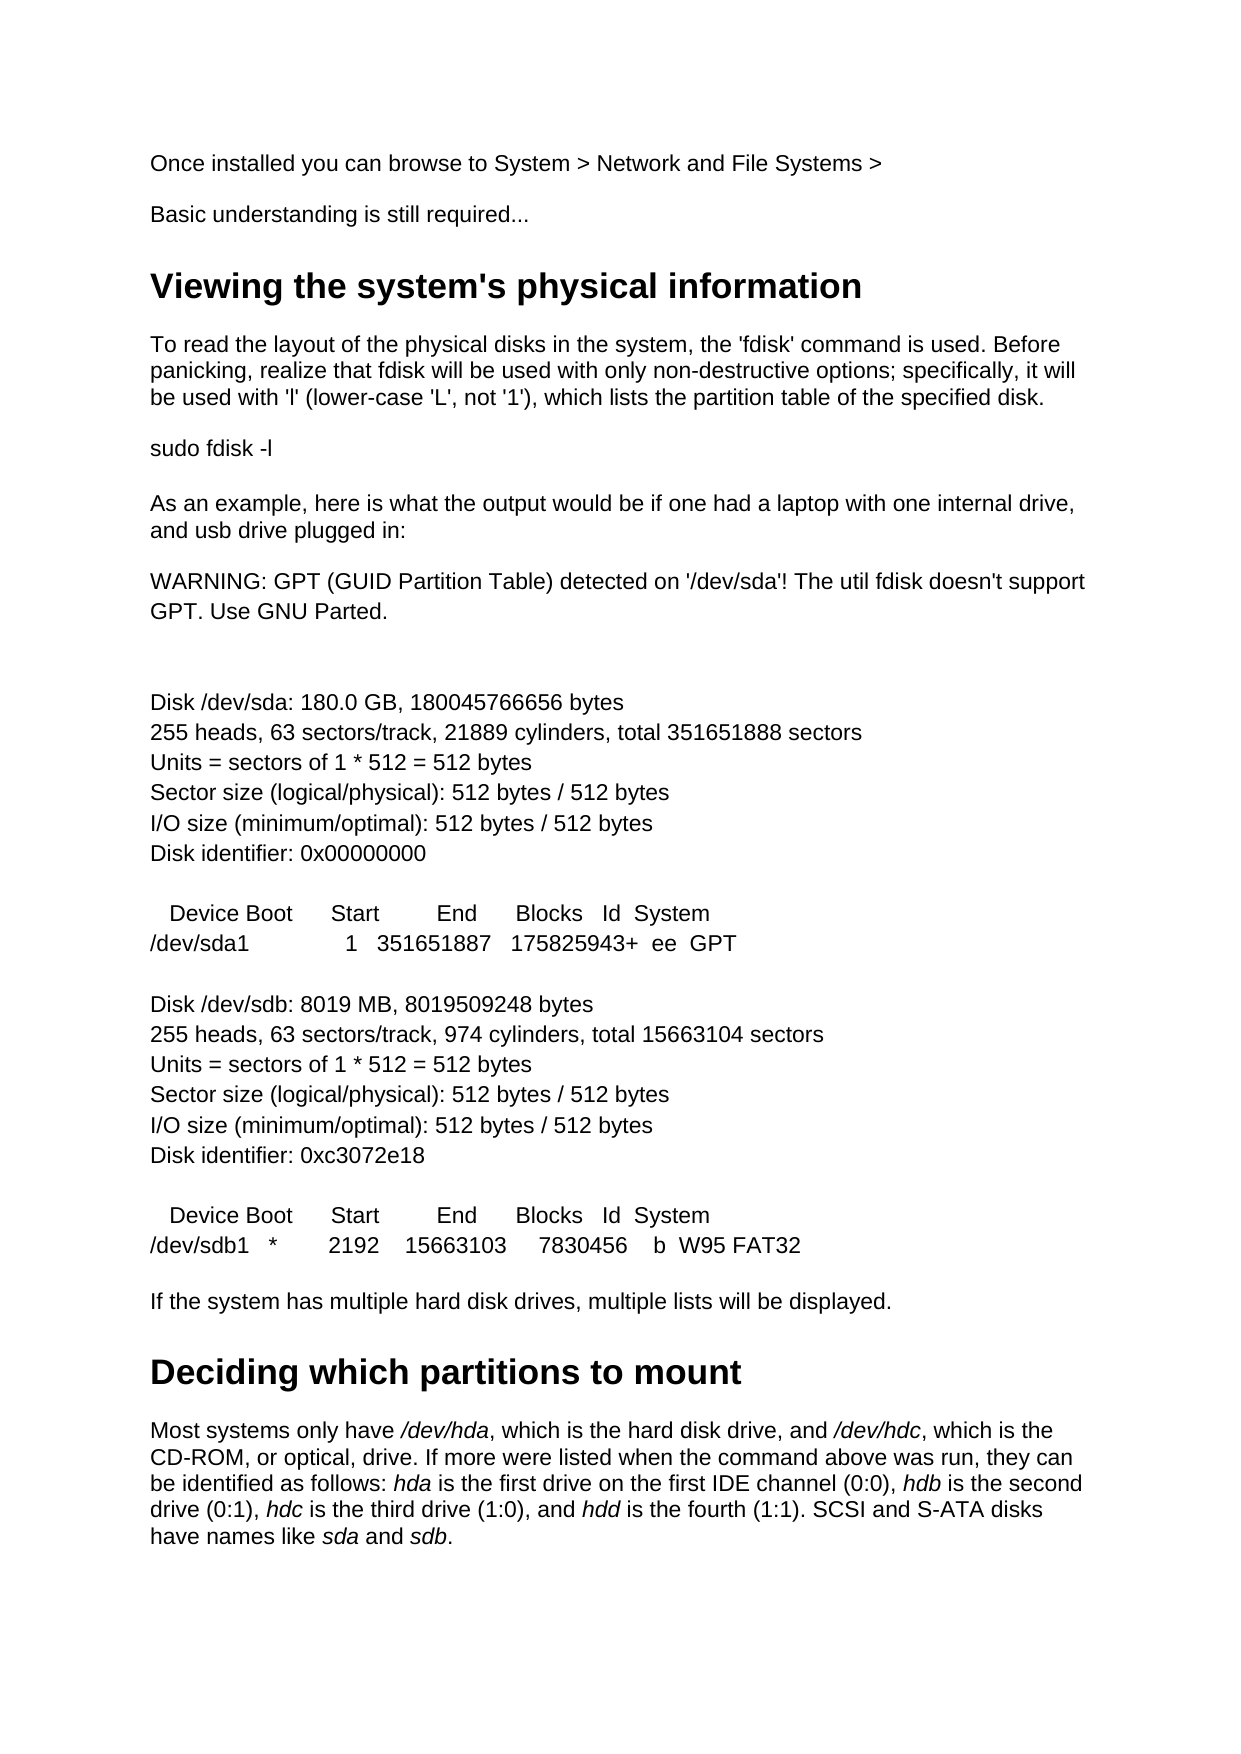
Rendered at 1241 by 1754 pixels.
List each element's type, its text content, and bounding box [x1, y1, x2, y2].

text 255 heads, 63 sectors/track, 21889 cylinders, total 351651888 sectors [150, 719, 1090, 745]
text 255 heads, 63 sectors/track, 974 cylinders, total 15663104 sectors [150, 1021, 1090, 1047]
text Disk identifier: 0xc3072e18 [150, 1142, 1090, 1168]
text Disk /dev/sda: 180.0 GB, 180045766656 bytes [150, 689, 1090, 715]
text If the system has multiple hard disk drives, multiple lists will be displayed. [150, 1288, 1090, 1314]
text I/O size (minimum/optimal): 512 bytes / 512 bytes [150, 809, 1090, 836]
text Disk identifier: 0x00000000 [150, 840, 1090, 866]
subtitle Deciding which partitions to mount [150, 1352, 1090, 1392]
text /dev/sdb1 * 2192 15663103 7830456 b W95 FAT32 [150, 1232, 1090, 1259]
text Once installed you can browse to System > Network and File Systems > [150, 150, 1090, 176]
text Basic understanding is still required... [150, 201, 1090, 228]
text Sector size (logical/physical): 512 bytes / 512 bytes [150, 1081, 1090, 1108]
text Disk /dev/sdb: 8019 MB, 8019509248 bytes [150, 991, 1090, 1017]
subtitle Viewing the system's physical information [150, 265, 1090, 306]
text /dev/sda1 1 351651887 175825943+ ee GPT [150, 930, 1090, 957]
text sudo fdisk -l [150, 435, 1090, 461]
text WARNING: GPT (GUID Partition Table) detected on '/dev/sda'! The util fdisk doesn't support GPT. Use GNU Parted. [150, 568, 1090, 624]
text I/O size (minimum/optimal): 512 bytes / 512 bytes [150, 1112, 1090, 1138]
text Device Boot Start End Blocks Id System [150, 900, 1090, 927]
text Units = sectors of 1 * 512 = 512 bytes [150, 1051, 1090, 1078]
text As an example, here is what the output would be if one had a laptop with one internal drive, and usb drive plugged in: [150, 490, 1090, 543]
text Most systems only have /dev/hda, which is the hard disk drive, and /dev/hdc, which is the CD-ROM, or optical, drive. If more were listed when the command above was run, they can be identified as follows: hda is the first drive on the first IDE channel (0:0), hdb is the second drive (0:1), hdc is the third drive (1:0), and hdd is the fourth (1:1). SCSI and S-ATA disks have names like sda and sdb. [150, 1417, 1090, 1549]
text Device Boot Start End Blocks Id System [150, 1202, 1090, 1229]
text Sector size (logical/physical): 512 bytes / 512 bytes [150, 779, 1090, 806]
text Units = sectors of 1 * 512 = 512 bytes [150, 749, 1090, 776]
text To read the layout of the physical disks in the system, the 'fdisk' command is used. Before panicking, realize that fdisk will be used with only non-destructive options; specifically, it will be used with 'l' (lower-case 'L', not '1'), which lists the partition table of the specified disk. [150, 331, 1090, 410]
